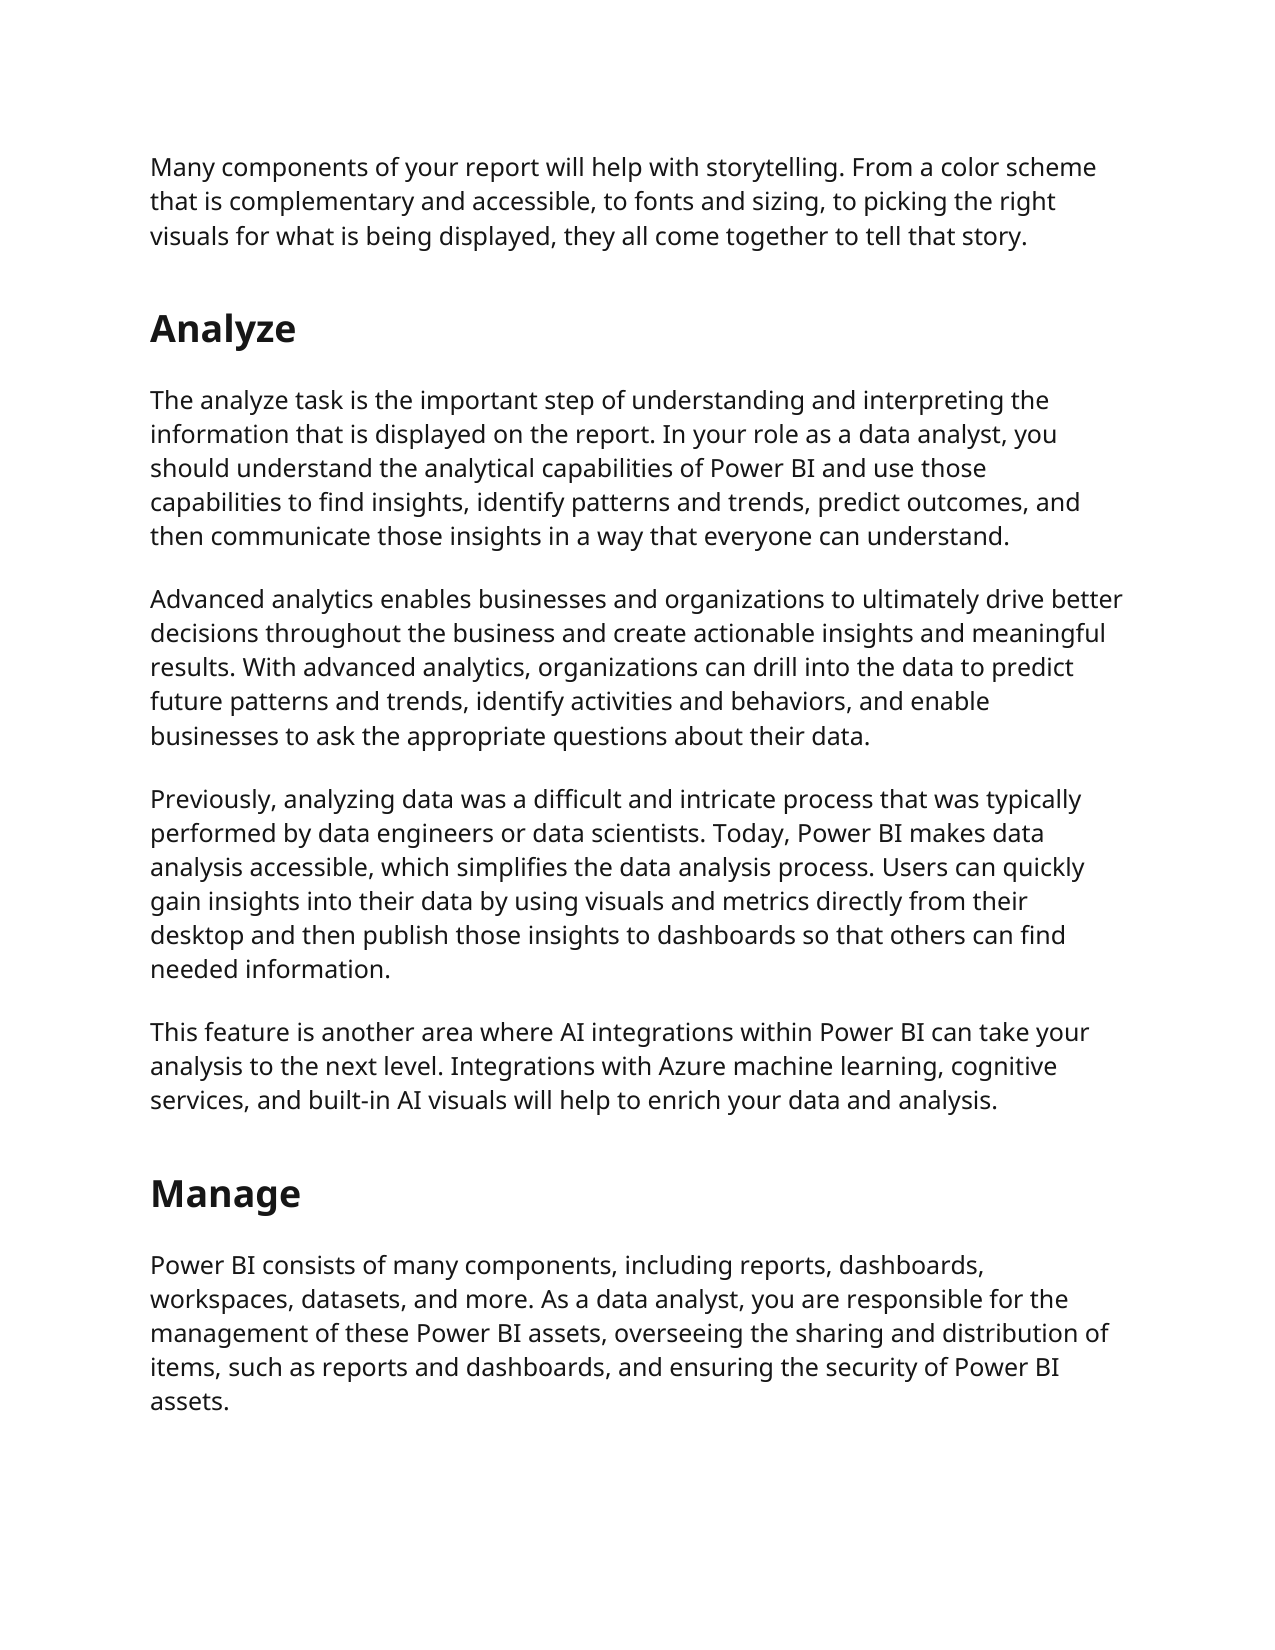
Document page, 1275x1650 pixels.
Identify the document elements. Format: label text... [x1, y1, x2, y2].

text Power BI consists of many components, including reports, dashboards, workspaces, datasets, and more. As a data analyst, you are responsible for the management of these Power BI assets, overseeing the sharing and distribution of items, such as reports and dashboards, and ensuring the security of Power BI assets. [150, 1247, 1125, 1418]
text Analyze [150, 302, 1125, 353]
text Many components of your report will help with storytelling. From a color scheme that is complementary and accessible, to fonts and sizing, to picking the right visuals for what is being displayed, they all come together to tell that story. [150, 150, 1125, 252]
text Manage [150, 1167, 1125, 1218]
text Previously, analyzing data was a difficult and intricate process that was typically performed by data engineers or data scientists. Today, Power BI makes data analysis accessible, which simplifies the data analysis process. Users can quickly gain insights into their data by using visuals and metrics directly from their desktop and then publish those insights to dashboards so that others can find needed information. [150, 781, 1125, 986]
text The analyze task is the important step of understanding and interpreting the information that is displayed on the report. In your role as a data analyst, you should understand the analytical capabilities of Power BI and use those capabilities to find insights, identify patterns and trends, predict outcomes, and then communicate those insights in a way that everyone can understand. [150, 382, 1125, 553]
text This feature is another area where AI integrations within Power BI can take your analysis to the next level. Integrations with Azure machine learning, cognitive services, and built-in AI visuals will help to enrich your data and analysis. [150, 1015, 1125, 1117]
text Advanced analytics enables businesses and organizations to ultimately drive better decisions throughout the business and create actionable insights and meaningful results. With advanced analytics, organizations can drill into the data to predict future patterns and trends, identify activities and behaviors, and enable businesses to ask the appropriate questions about their data. [150, 582, 1125, 752]
